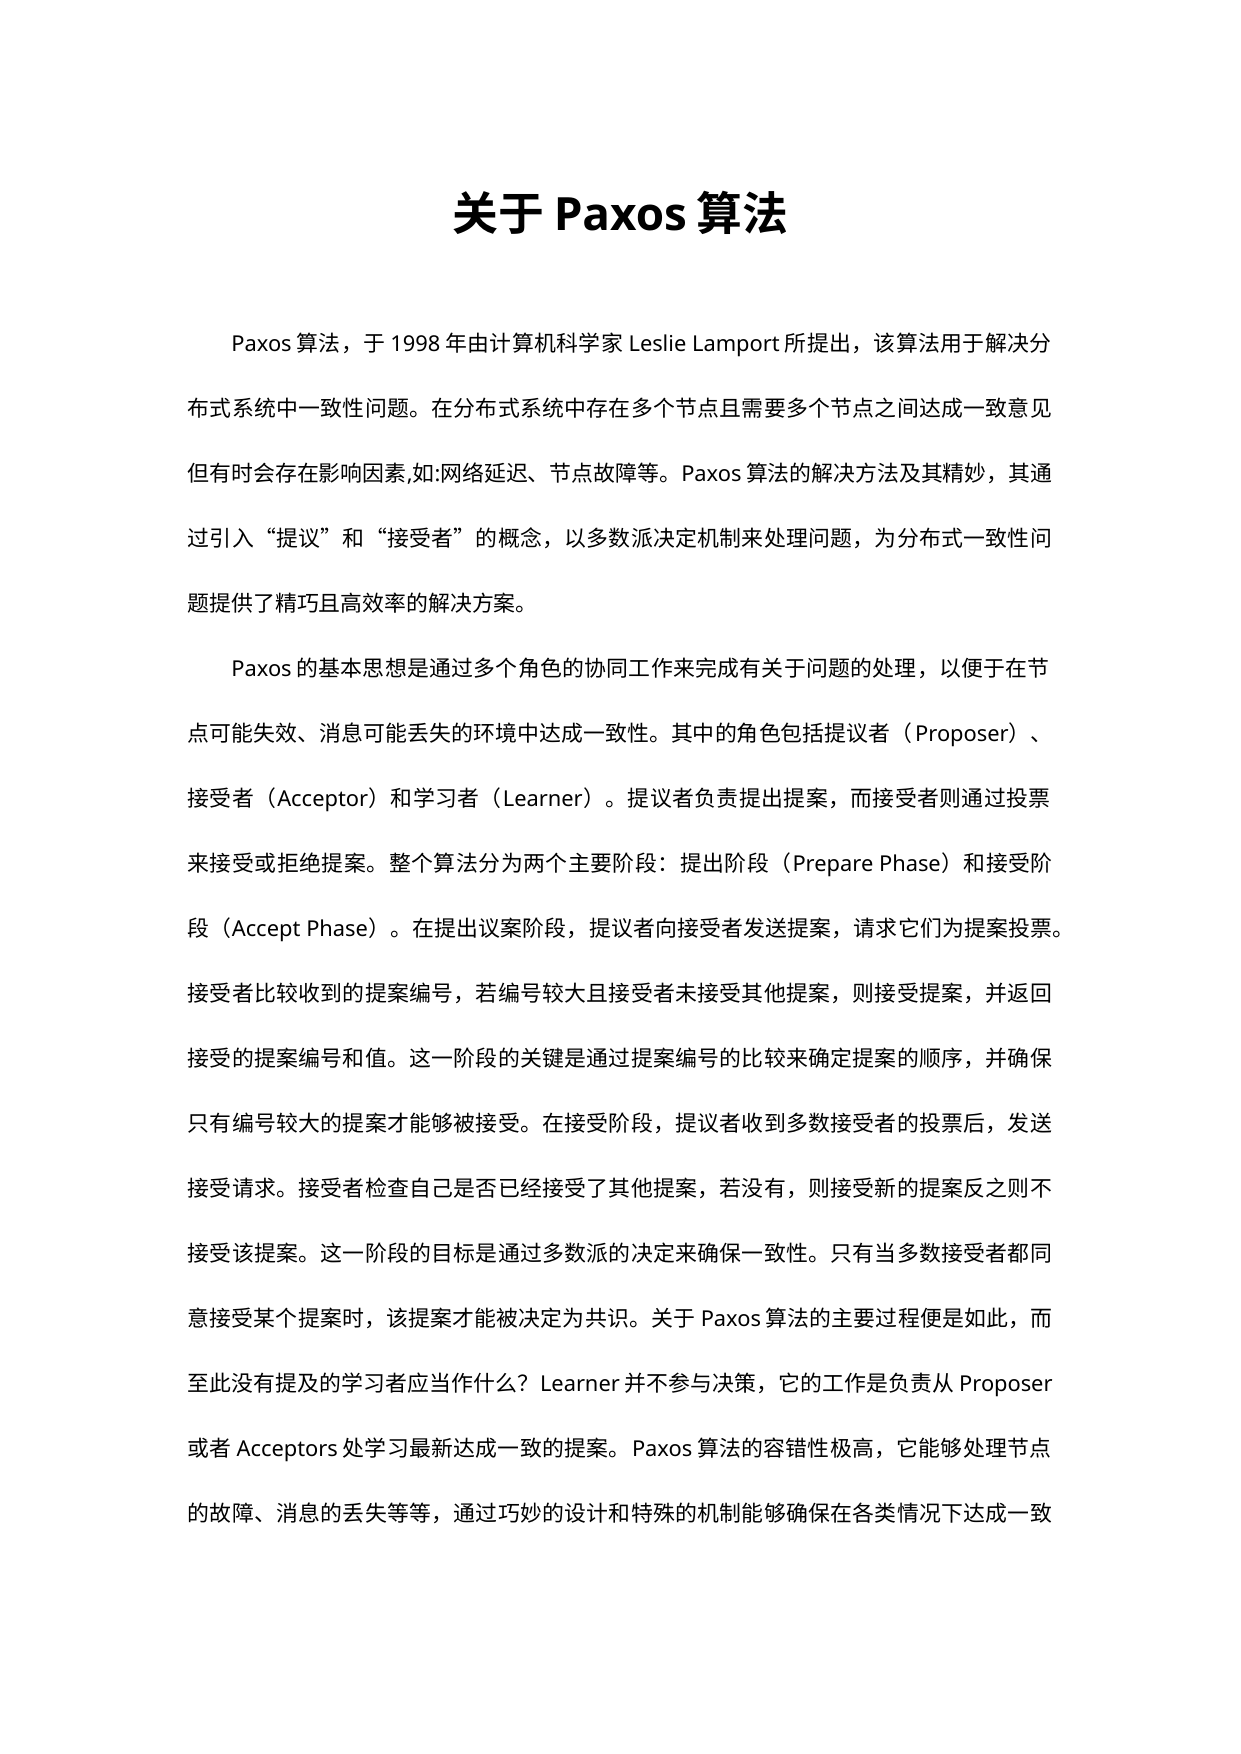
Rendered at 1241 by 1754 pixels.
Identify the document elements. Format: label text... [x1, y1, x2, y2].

text 关于Paxos算法 [187, 162, 1053, 259]
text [187, 650, 1053, 1528]
text Paxos算法，于1998年由计算机科学家Leslie Lamport所提出，该算法用于解决分布式系统中一致性问题。在分布式系统中存在多个节点且需要多个节点之间达成一致意见，但有时会存在影响因素,如:网络延迟、节点故障等。Paxos算法的解决方法及其精妙，其通过引入“提议”和“接受者”的概念，以多数派决定机制来处理问题，为分布式一致性问题提供了精巧且高效率的解决方案。 [187, 326, 1053, 618]
